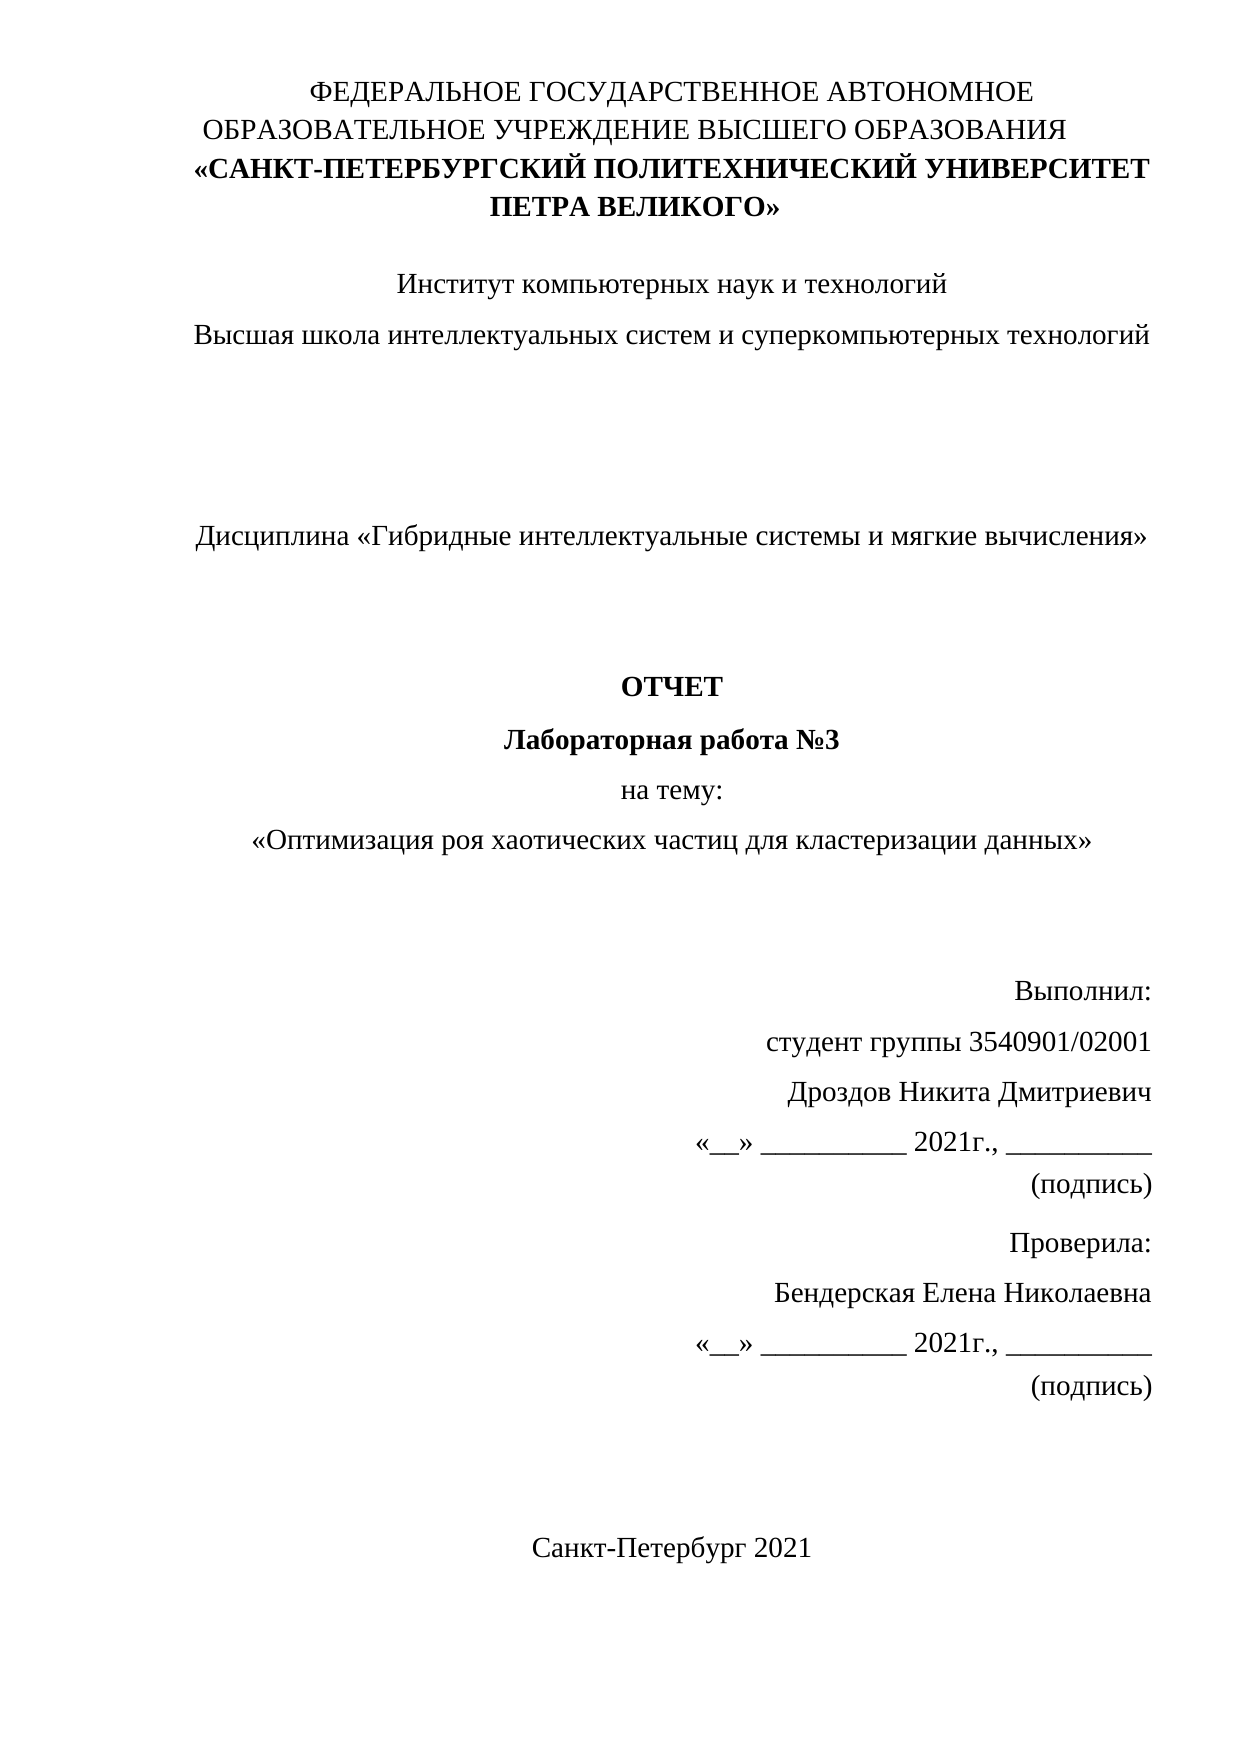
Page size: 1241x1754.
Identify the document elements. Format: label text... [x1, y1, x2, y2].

text Высшая школа интеллектуальных систем и суперкомпьютерных технологий [118, 317, 1152, 350]
text Дисциплина «Гибридные интеллектуальные системы и мягкие вычисления» [118, 518, 1152, 552]
text Дроздов Никита Дмитриевич [118, 1074, 1152, 1108]
text ОТЧЕТ [118, 669, 1152, 703]
text Санкт-Петербург 2021 [118, 1531, 1152, 1564]
text на тему: [118, 772, 1152, 806]
text Выполнил: [118, 973, 1152, 1007]
text Лабораторная работа №3 [118, 722, 1152, 755]
text Бендерская Елена Николаевна [118, 1275, 1152, 1309]
text студент группы 3540901/02001 [118, 1024, 1152, 1057]
text «САНКТ-ПЕТЕРБУРГСКИЙ ПОЛИТЕХНИЧЕСКИЙ УНИВЕРСИТЕТ ПЕТРА ВЕЛИКОГО» [118, 151, 1152, 223]
text Институт компьютерных наук и технологий [118, 267, 1152, 300]
text «Оптимизация роя хаотических частиц для кластеризации данных» [118, 822, 1152, 856]
text «__» __________ 2021г., __________ [118, 1124, 1152, 1158]
text ФЕДЕРАЛЬНОЕ ГОСУДАРСТВЕННОЕ АВТОНОМНОЕ ОБРАЗОВАТЕЛЬНОЕ УЧРЕЖДЕНИЕ ВЫСШЕГО ОБРАЗОВАНИЯ [118, 74, 1152, 146]
text «__» __________ 2021г., __________ [118, 1326, 1152, 1359]
text Проверила: [118, 1225, 1152, 1258]
